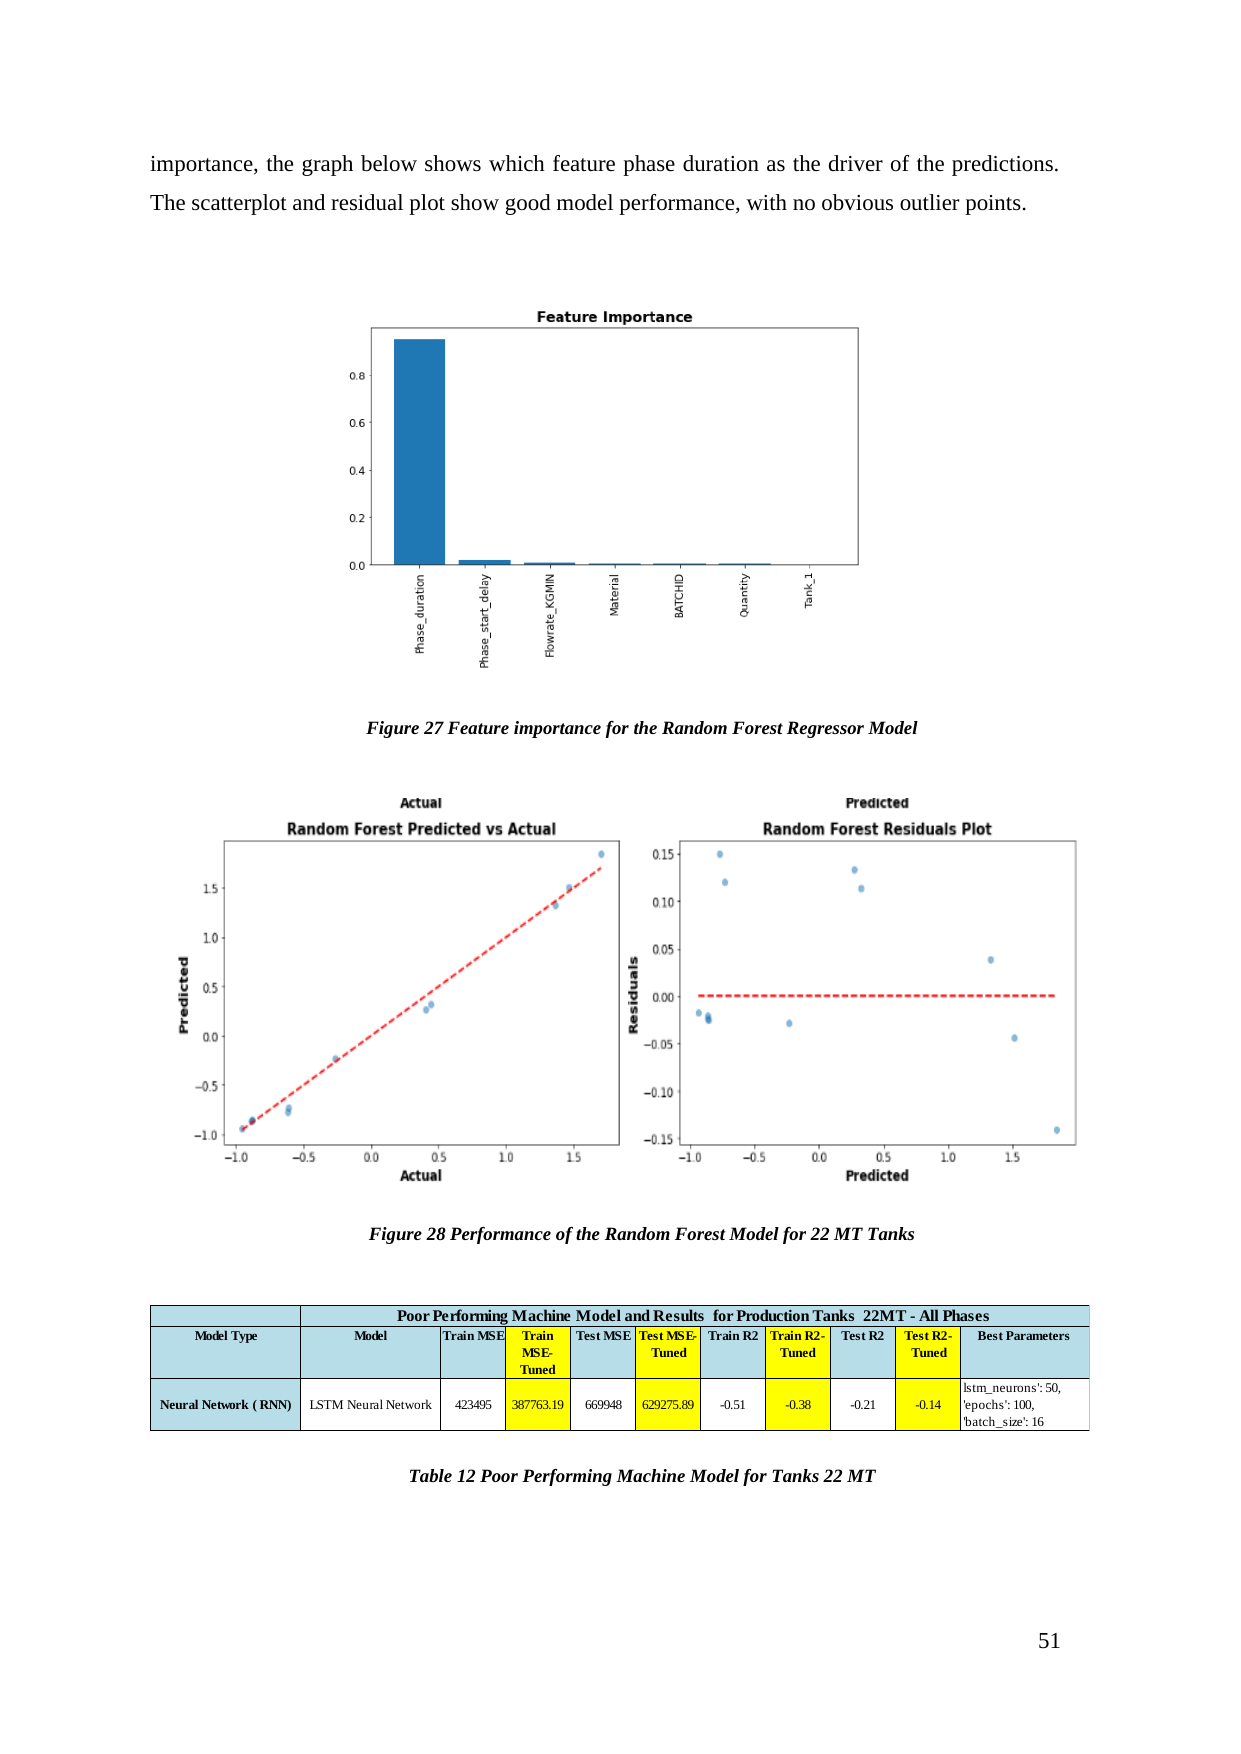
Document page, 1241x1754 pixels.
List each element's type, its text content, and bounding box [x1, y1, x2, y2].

picture [150, 798, 1091, 1190]
picture [308, 307, 903, 684]
